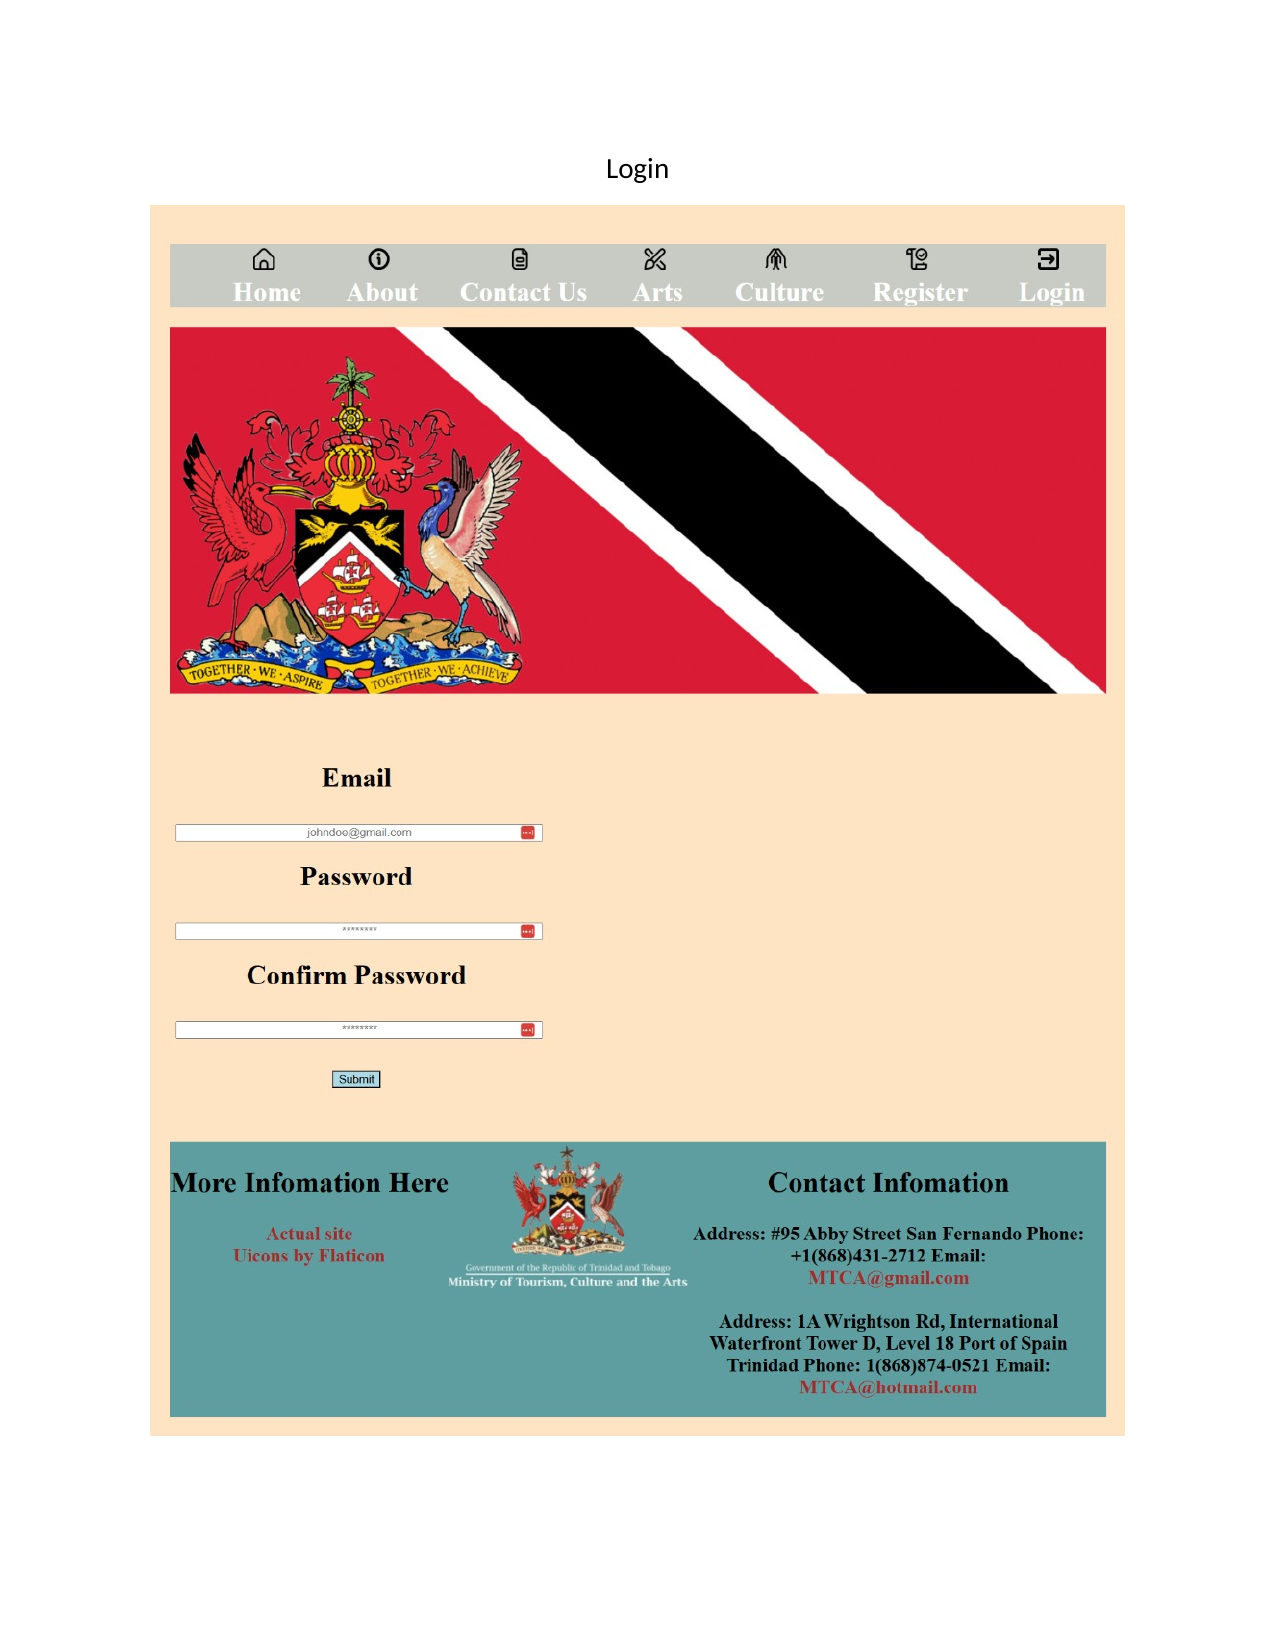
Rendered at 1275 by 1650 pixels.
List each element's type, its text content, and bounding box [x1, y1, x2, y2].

picture [150, 205, 1125, 1436]
text Login [150, 150, 1125, 186]
